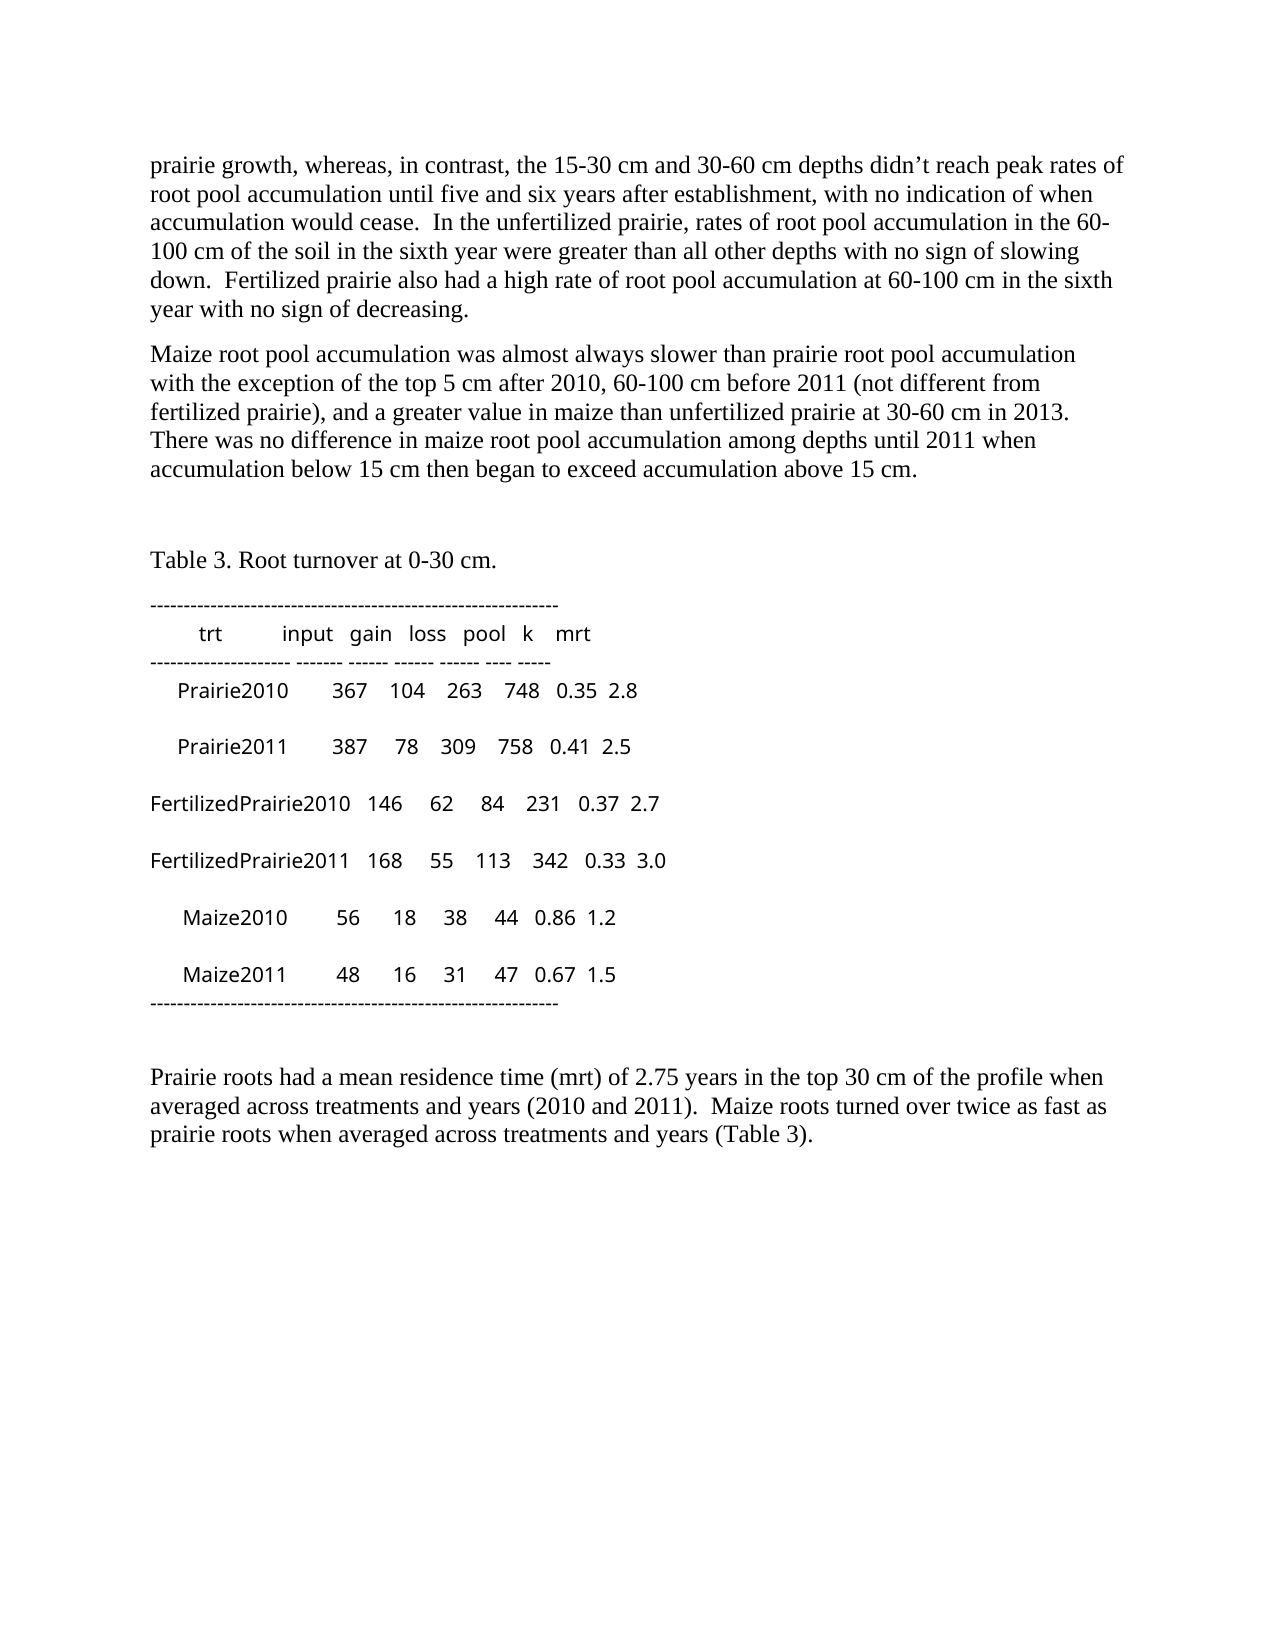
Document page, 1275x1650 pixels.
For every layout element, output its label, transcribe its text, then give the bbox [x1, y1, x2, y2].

text Prairie roots had a mean residence time (mrt) of 2.75 years in the top 30 cm of the profile when averaged across treatments and years (2010 and 2011). Maize roots turned over twice as fast as prairie roots when averaged across treatments and years (Table 3). [150, 1062, 1125, 1148]
text ------------------------------------------------------------- [150, 988, 1125, 1017]
text FertilizedPrairie2011 168 55 113 342 0.33 3.0 [150, 846, 1125, 874]
text trt input gain loss pool k mrt [150, 619, 1125, 647]
text Maize2011 48 16 31 47 0.67 1.5 [150, 960, 1125, 988]
text Table 3. Root turnover at 0-30 cm. [150, 545, 1125, 574]
text Maize root pool accumulation was almost always slower than prairie root pool accumulation with the exception of the top 5 cm after 2010, 60-100 cm before 2011 (not different from fertilized prairie), and a greater value in maize than unfertilized prairie at 30-60 cm in 2013. There was no difference in maize root pool accumulation among depths until 2011 when accumulation below 15 cm then began to exceed accumulation above 15 cm. [150, 339, 1125, 483]
text Prairie2011 387 78 309 758 0.41 2.5 [150, 732, 1125, 761]
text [150, 150, 1125, 322]
text Maize2010 56 18 38 44 0.86 1.2 [150, 903, 1125, 931]
text FertilizedPrairie2010 146 62 84 231 0.37 2.7 [150, 789, 1125, 817]
text Prairie2010 367 104 263 748 0.35 2.8 [150, 676, 1125, 704]
text --------------------- ------- ------ ------ ------ ---- ----- [150, 647, 1125, 676]
text ------------------------------------------------------------- [150, 590, 1125, 619]
